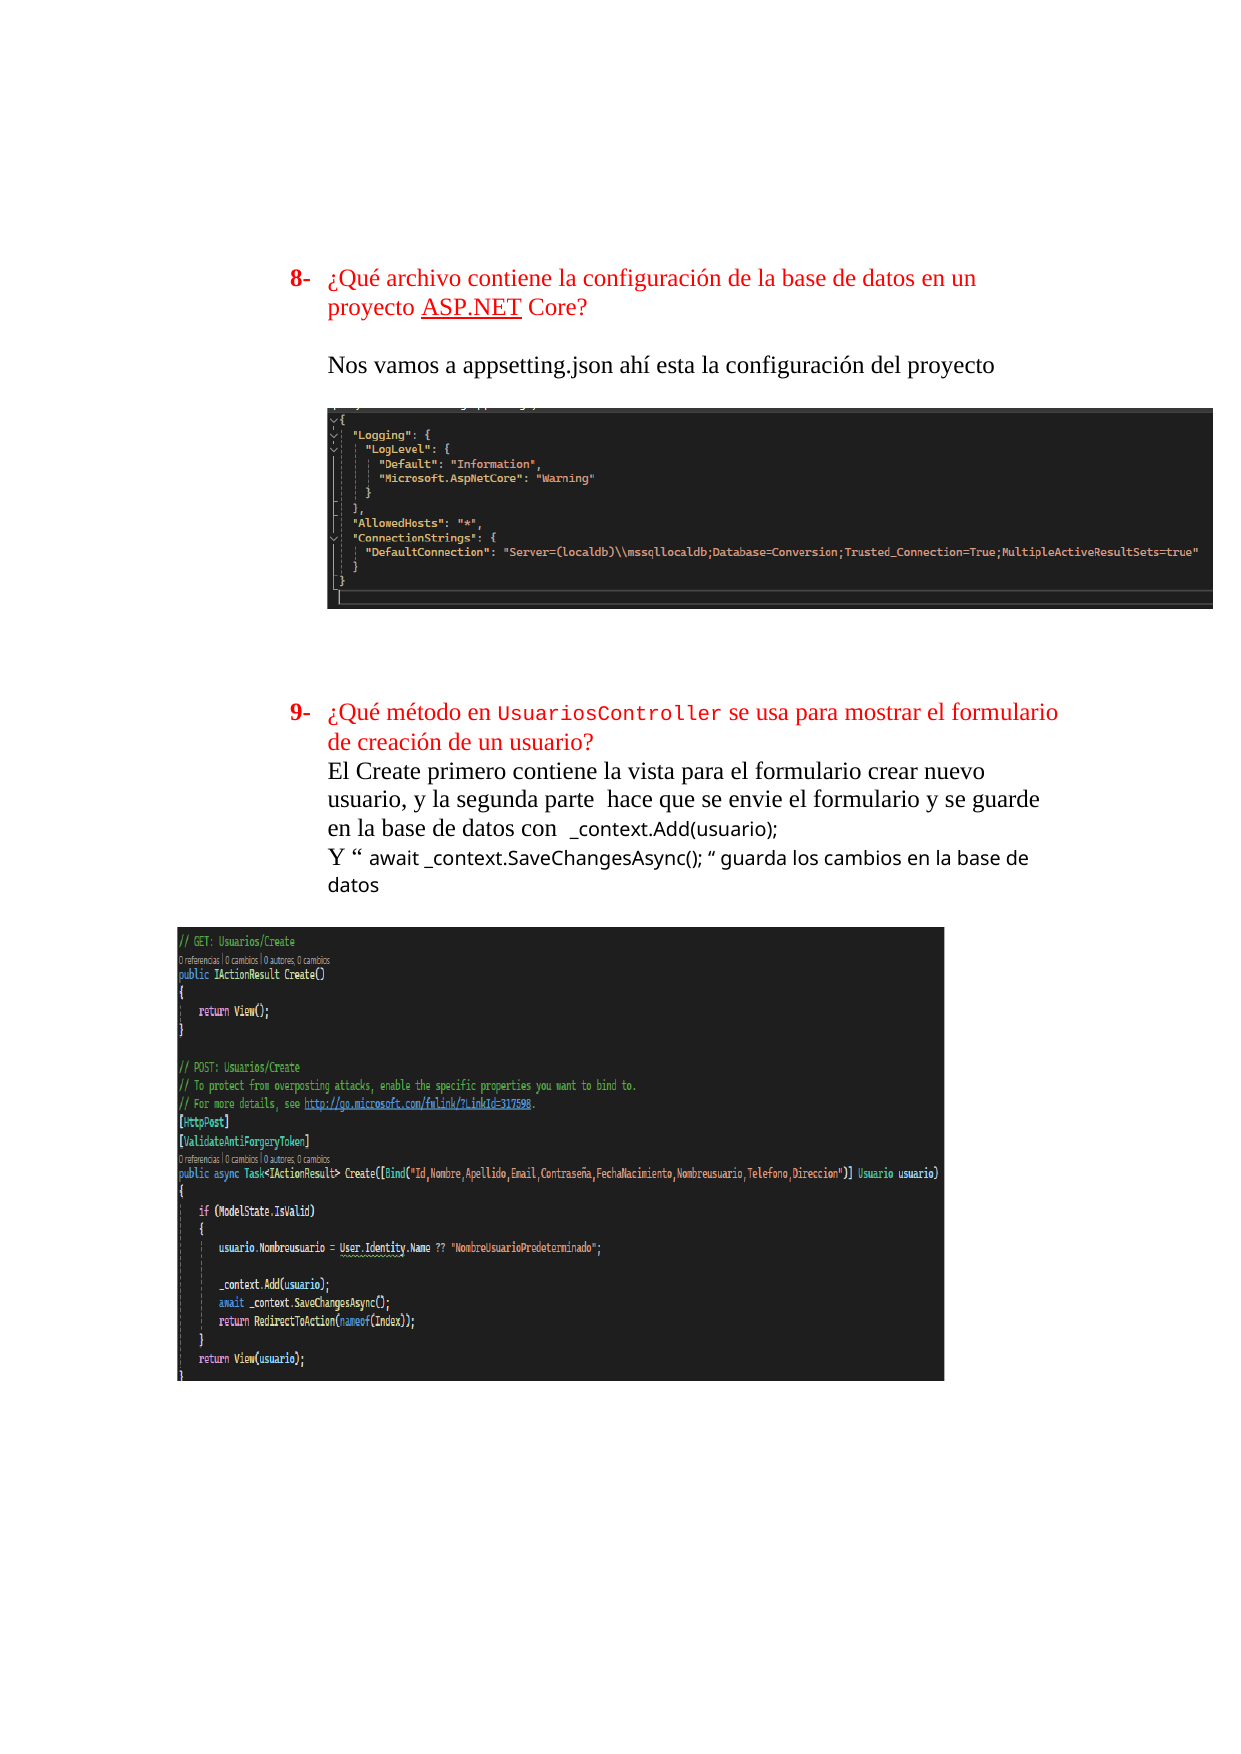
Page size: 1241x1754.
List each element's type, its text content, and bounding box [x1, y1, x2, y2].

picture [177, 927, 945, 1381]
list El Create primero contiene la vista para el formulario crear nuevo usuario, y la segunda parte hace que se envie el formulario y se guarde en la base de datos con _context.Add(usuario); [327, 756, 1063, 842]
list ¿Qué método en UsuariosController se usa para mostrar el formulario de creación de un usuario? [290, 697, 1063, 756]
text Nos vamos a appsetting.json ahí esta la configuración del proyecto [327, 350, 1063, 379]
picture [327, 408, 1213, 609]
list Y “ await _context.SaveChangesAsync(); “ guarda los cambios en la base de datos [327, 842, 1063, 899]
list ¿Qué archivo contiene la configuración de la base de datos en un proyecto ASP.NET Core? [290, 263, 1063, 321]
